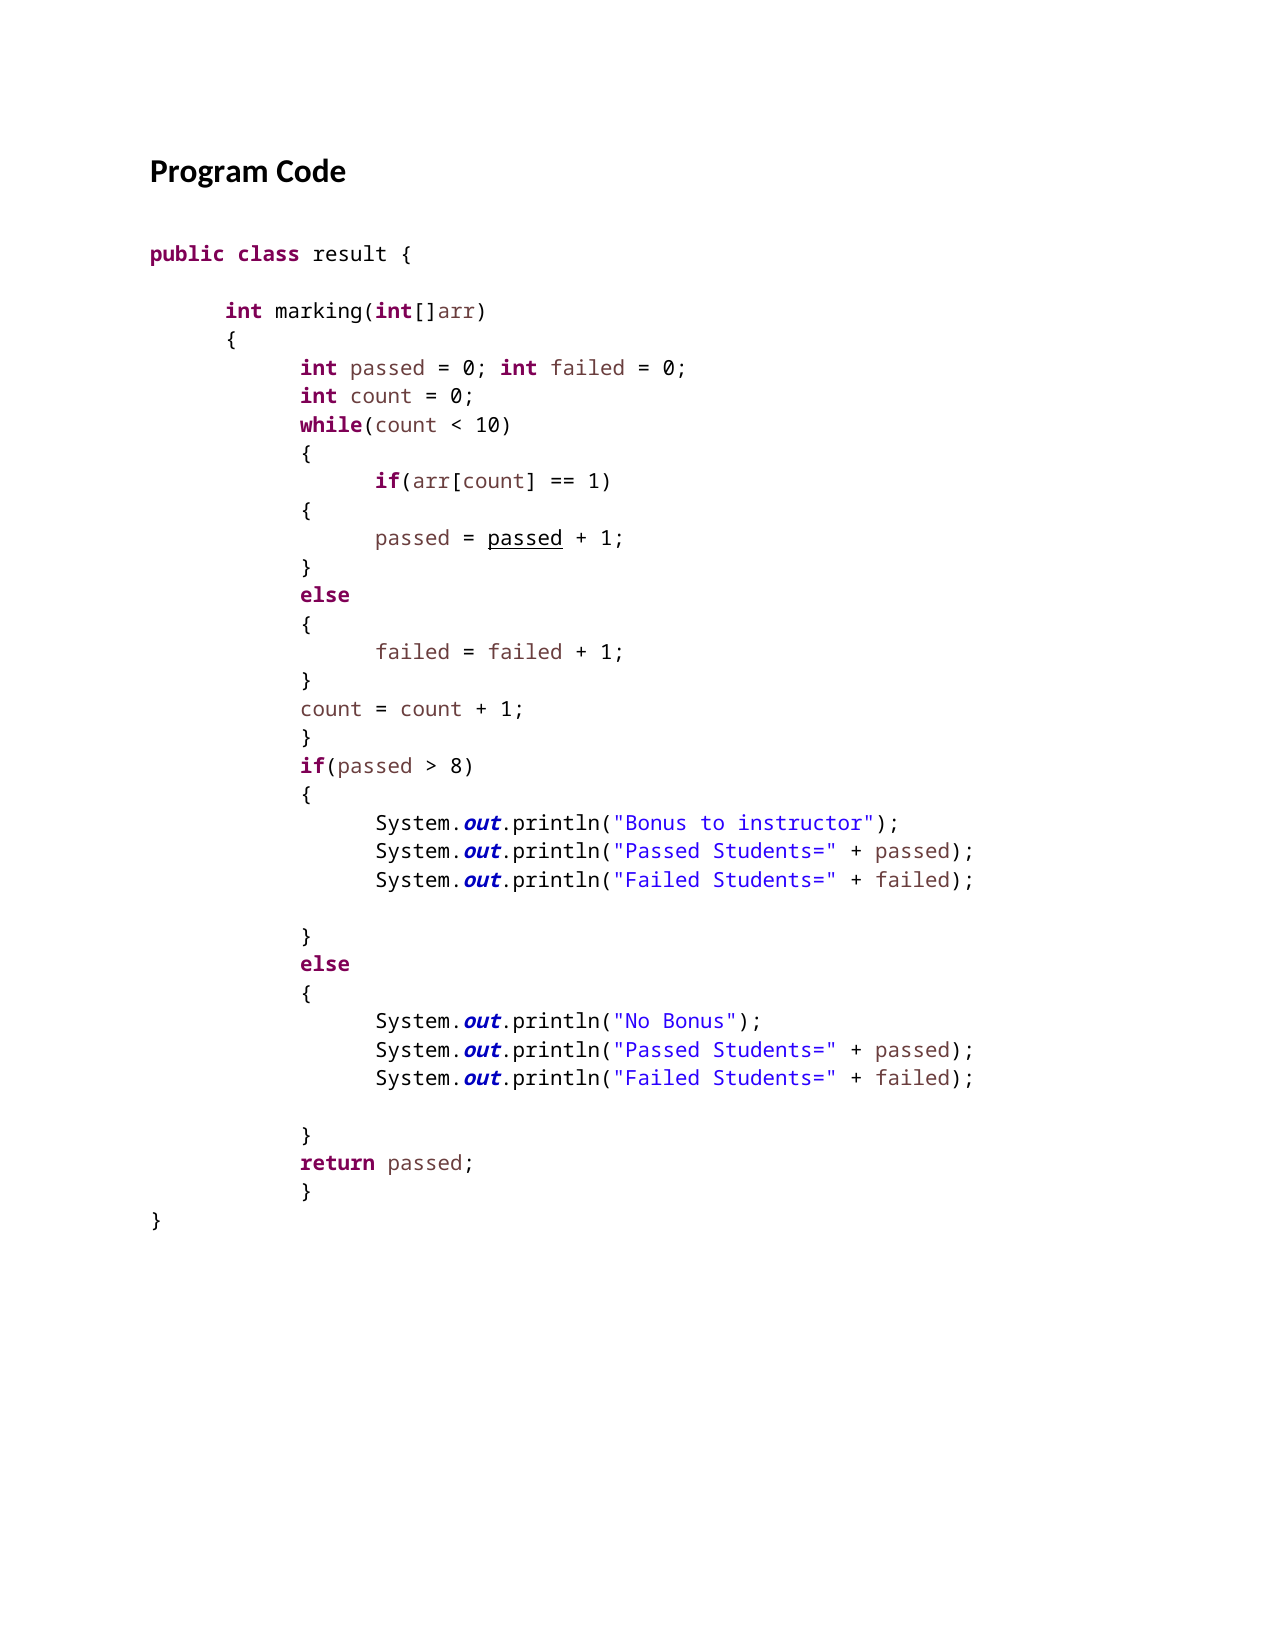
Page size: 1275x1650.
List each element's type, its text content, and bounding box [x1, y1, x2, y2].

text count = count + 1; [150, 694, 1125, 722]
text while(count < 10) [150, 410, 1125, 438]
text } [150, 1177, 1125, 1205]
text } [150, 1120, 1125, 1148]
text { [150, 779, 1125, 808]
text System.out.println("Passed Students=" + passed); [150, 836, 1125, 865]
text { [150, 978, 1125, 1006]
text else [150, 580, 1125, 609]
text System.out.println("Failed Students=" + failed); [150, 1063, 1125, 1092]
text int passed = 0; int failed = 0; [150, 353, 1125, 381]
text if(arr[count] == 1) [150, 467, 1125, 495]
text passed = passed + 1; [150, 523, 1125, 552]
text failed = failed + 1; [150, 637, 1125, 666]
text { [150, 438, 1125, 467]
text System.out.println("Bonus to instructor"); [150, 808, 1125, 836]
text } [150, 722, 1125, 751]
text { [150, 324, 1125, 353]
text } [150, 552, 1125, 580]
text int count = 0; [150, 381, 1125, 410]
text if(passed > 8) [150, 751, 1125, 779]
text { [150, 495, 1125, 523]
text return passed; [150, 1148, 1125, 1177]
text } [150, 921, 1125, 949]
text else [150, 949, 1125, 978]
text } [150, 1205, 1125, 1233]
text System.out.println("Passed Students=" + passed); [150, 1035, 1125, 1063]
text System.out.println("Failed Students=" + failed); [150, 865, 1125, 893]
text } [150, 666, 1125, 694]
text Program Code [150, 150, 1125, 191]
text System.out.println("No Bonus"); [150, 1006, 1125, 1035]
text { [150, 609, 1125, 637]
text public class result { [150, 239, 1125, 267]
text int marking(int[]arr) [150, 296, 1125, 324]
